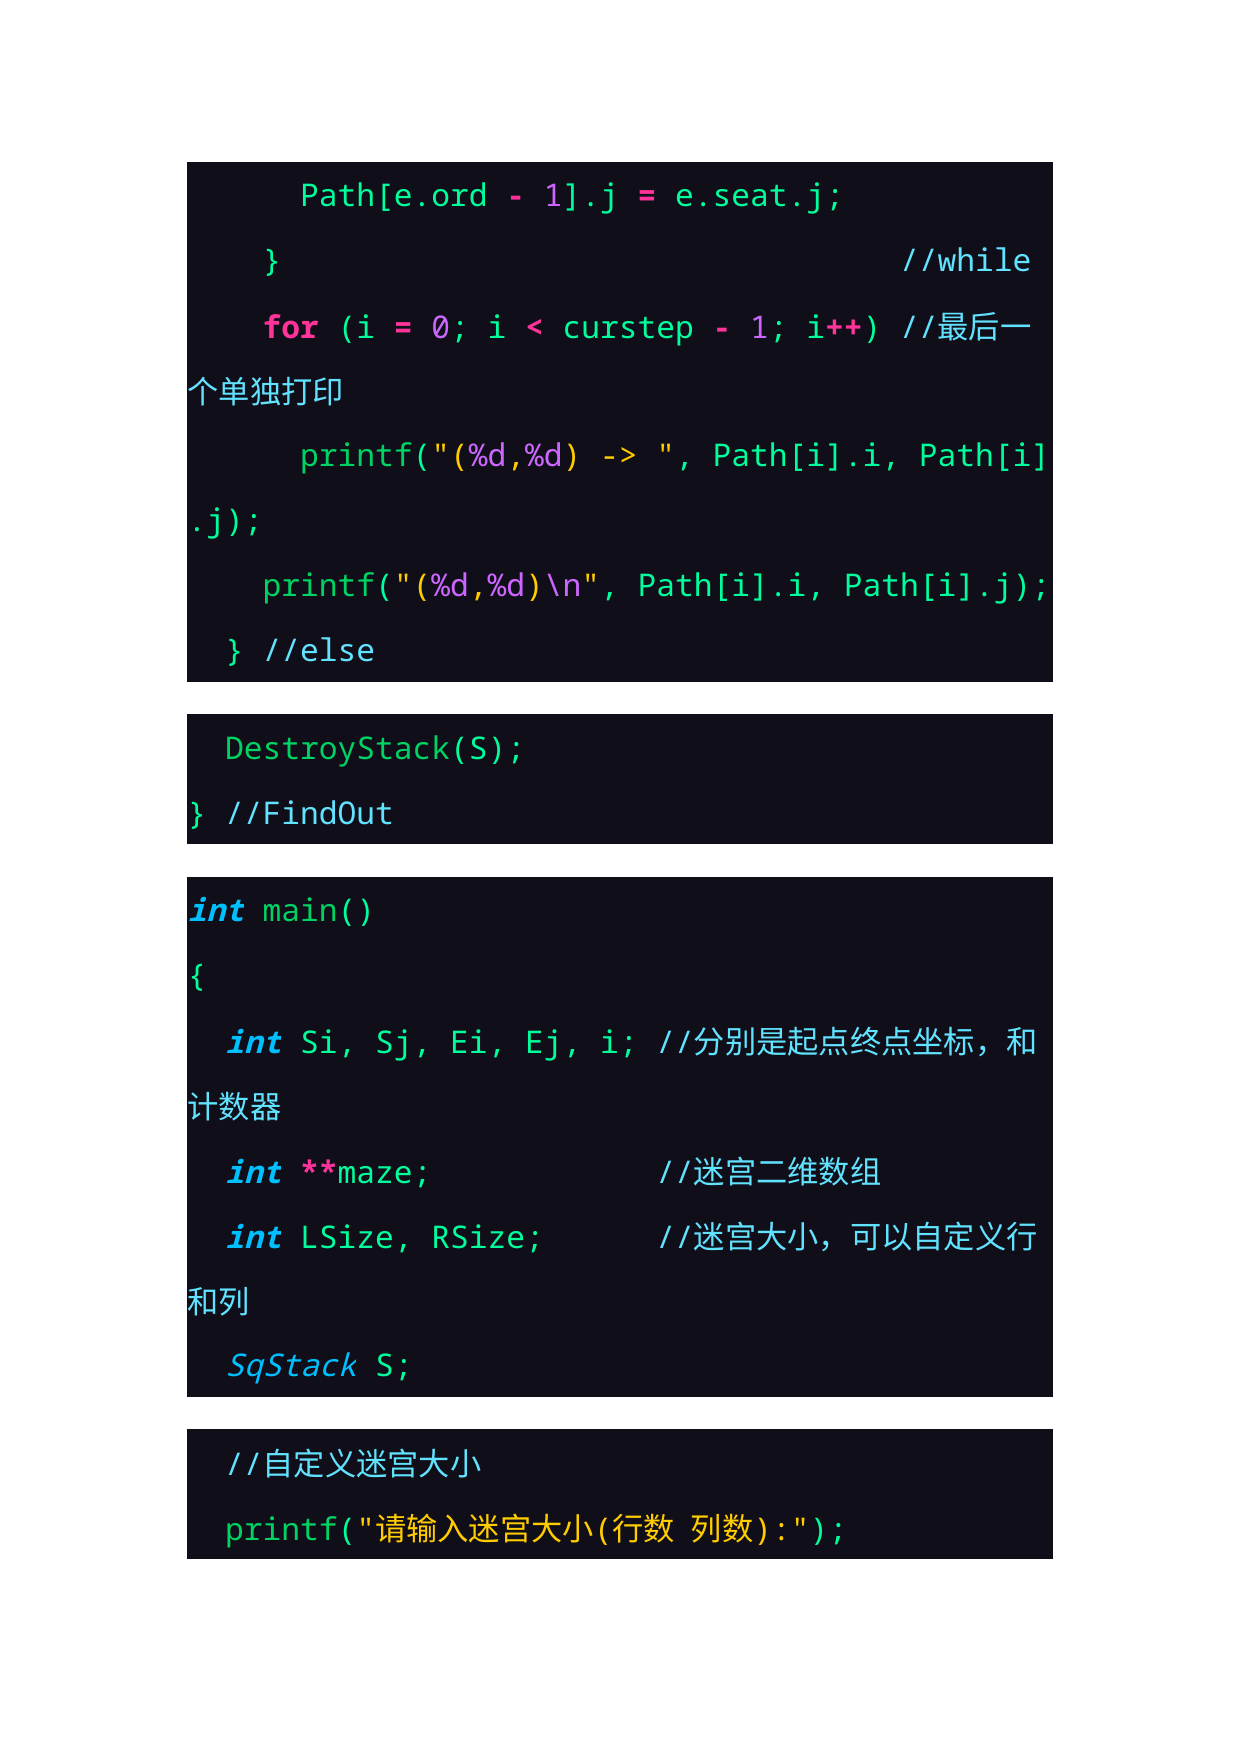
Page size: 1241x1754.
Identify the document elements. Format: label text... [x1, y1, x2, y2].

text int LSize, RSize; //迷宫大小，可以自定义行和列 [187, 1202, 1053, 1332]
text SqStack S; [187, 1332, 1053, 1397]
text int **maze; //迷宫二维数组 [187, 1137, 1053, 1202]
text printf("(%d,%d)\n", Path[i].i, Path[i].j); [187, 552, 1053, 617]
text } //while [187, 227, 1053, 292]
text int main() [187, 877, 1053, 942]
text } //else [187, 617, 1053, 682]
text int Si, Sj, Ei, Ej, i; //分别是起点终点坐标，和计数器 [187, 1007, 1053, 1137]
text } //FindOut [187, 779, 1053, 844]
text DestroyStack(S); [187, 714, 1053, 779]
text printf("请输入迷宫大小(行数 列数):"); [187, 1494, 1053, 1559]
text for (i = 0; i < curstep - 1; i++) //最后一个单独打印 [187, 292, 1053, 422]
text { [187, 942, 1053, 1007]
text printf("(%d,%d) -> ", Path[i].i, Path[i].j); [187, 422, 1053, 552]
text Path[e.ord - 1].j = e.seat.j; [187, 162, 1053, 227]
text //自定义迷宫大小 [187, 1429, 1053, 1494]
